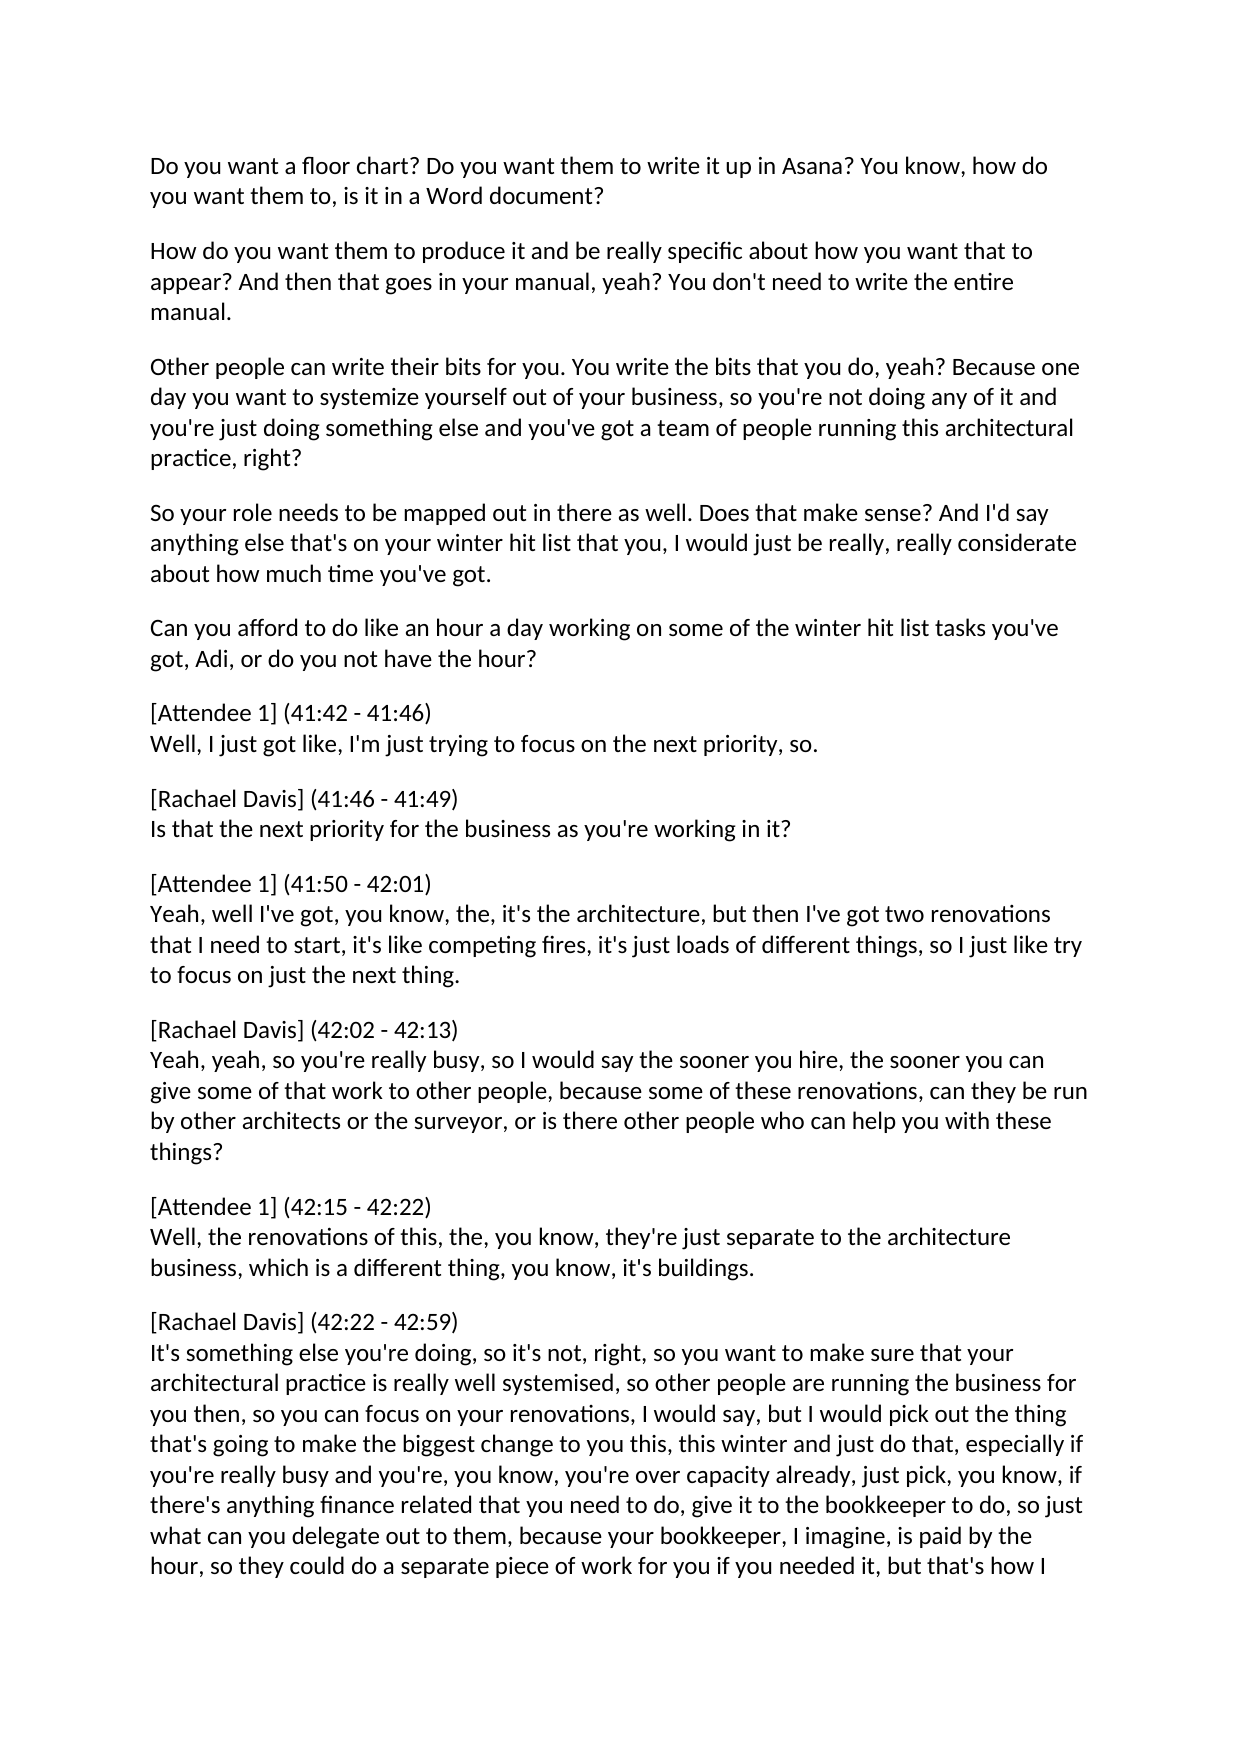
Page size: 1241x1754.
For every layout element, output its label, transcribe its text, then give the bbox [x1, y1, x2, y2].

text [Rachael Davis] (42:02 - 42:13) [150, 1014, 1090, 1044]
text Yeah, yeah, so you're really busy, so I would say the sooner you hire, the sooner you can give some of that work to other people, because some of these renovations, can they be run by other architects or the surveyor, or is there other people who can help you with these things? [150, 1044, 1090, 1167]
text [150, 1337, 1090, 1581]
text [Rachael Davis] (41:46 - 41:49) [150, 783, 1090, 813]
text Yeah, well I've got, you know, the, it's the architecture, but then I've got two renovations that I need to start, it's like competing fires, it's just loads of different things, so I just like try to focus on just the next thing. [150, 898, 1090, 990]
text Can you afford to do like an hour a day working on some of the winter hit list tasks you've got, Adi, or do you not have the hour? [150, 612, 1090, 673]
text [Attendee 1] (41:50 - 42:01) [150, 868, 1090, 898]
text [Attendee 1] (42:15 - 42:22) [150, 1191, 1090, 1221]
text Is that the next priority for the business as you're working in it? [150, 813, 1090, 844]
text [Attendee 1] (41:42 - 41:46) [150, 698, 1090, 728]
text How do you want them to produce it and be really specific about how you want that to appear? And then that goes in your manual, yeah? You don't need to write the entire manual. [150, 235, 1090, 327]
text So your role needs to be mapped out in there as well. Does that make sense? And I'd say anything else that's on your winter hit list that you, I would just be really, really considerate about how much time you've got. [150, 497, 1090, 588]
text [Rachael Davis] (42:22 - 42:59) [150, 1306, 1090, 1337]
text Well, the renovations of this, the, you know, they're just separate to the architecture business, which is a different thing, you know, it's buildings. [150, 1221, 1090, 1282]
text Other people can write their bits for you. You write the bits that you do, yeah? Because one day you want to systemize yourself out of your business, so you're not doing any of it and you're just doing something else and you've got a team of people running this architectural practice, right? [150, 351, 1090, 473]
text Do you want a floor chart? Do you want them to write it up in Asana? You know, how do you want them to, is it in a Word document? [150, 150, 1090, 211]
text Well, I just got like, I'm just trying to focus on the next priority, so. [150, 728, 1090, 759]
